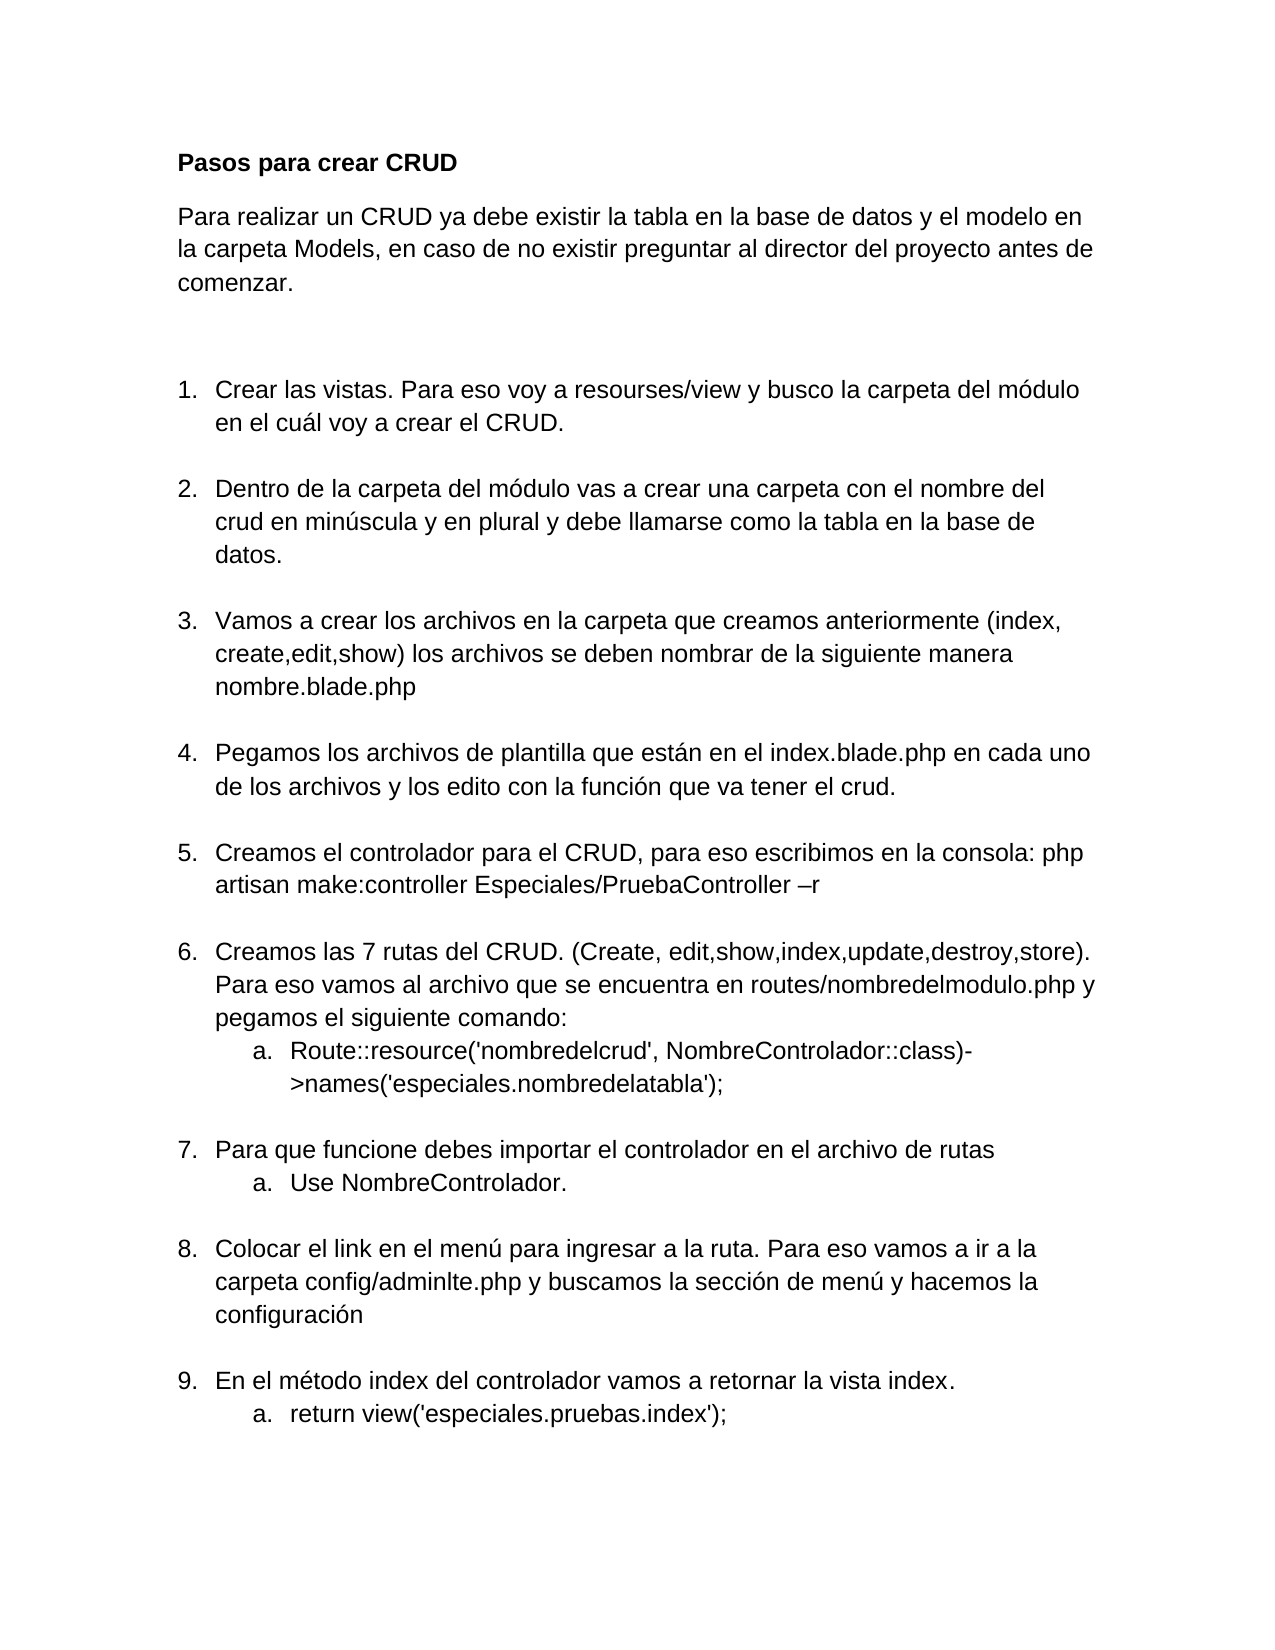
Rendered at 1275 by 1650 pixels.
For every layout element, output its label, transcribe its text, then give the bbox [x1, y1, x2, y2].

list En el método index del controlador vamos a retornar la vista index. [177, 1366, 1098, 1394]
list Dentro de la carpeta del módulo vas a crear una carpeta con el nombre del crud en minúscula y en plural y debe llamarse como la tabla en la base de datos. [177, 474, 1098, 569]
list Vamos a crear los archivos en la carpeta que creamos anteriormente (index, create,edit,show) los archivos se deben nombrar de la siguiente manera nombre.blade.php [177, 606, 1098, 701]
list return view('especiales.pruebas.index'); [252, 1399, 1098, 1428]
list Creamos el controlador para el CRUD, para eso escribimos en la consola: php artisan make:controller Especiales/PruebaController –r [177, 837, 1098, 899]
text Para realizar un CRUD ya debe existir la tabla en la base de datos y el modelo en la carpeta Models, en caso de no existir preguntar al director del proyecto antes de comenzar. [177, 201, 1098, 296]
list Colocar el link en el menú para ingresar a la ruta. Para eso vamos a ir a la carpeta config/adminlte.php y buscamos la sección de menú y hacemos la configuración [177, 1234, 1098, 1328]
list Use NombreControlador. [252, 1168, 1098, 1196]
list Pegamos los archivos de plantilla que están en el index.blade.php en cada uno de los archivos y los edito con la función que va tener el crud. [177, 738, 1098, 800]
list Route::resource('nombredelcrud', NombreControlador::class)->names('especiales.nombredelatabla'); [252, 1036, 1098, 1097]
list Para que funcione debes importar el controlador en el archivo de rutas [177, 1135, 1098, 1163]
list Crear las vistas. Para eso voy a resourses/view y busco la carpeta del módulo en el cuál voy a crear el CRUD. [177, 375, 1098, 437]
text Pasos para crear CRUD [177, 148, 1098, 176]
list Creamos las 7 rutas del CRUD. (Create, edit,show,index,update,destroy,store). Para eso vamos al archivo que se encuentra en routes/nombredelmodulo.php y pegamos el siguiente comando: [177, 937, 1098, 1031]
